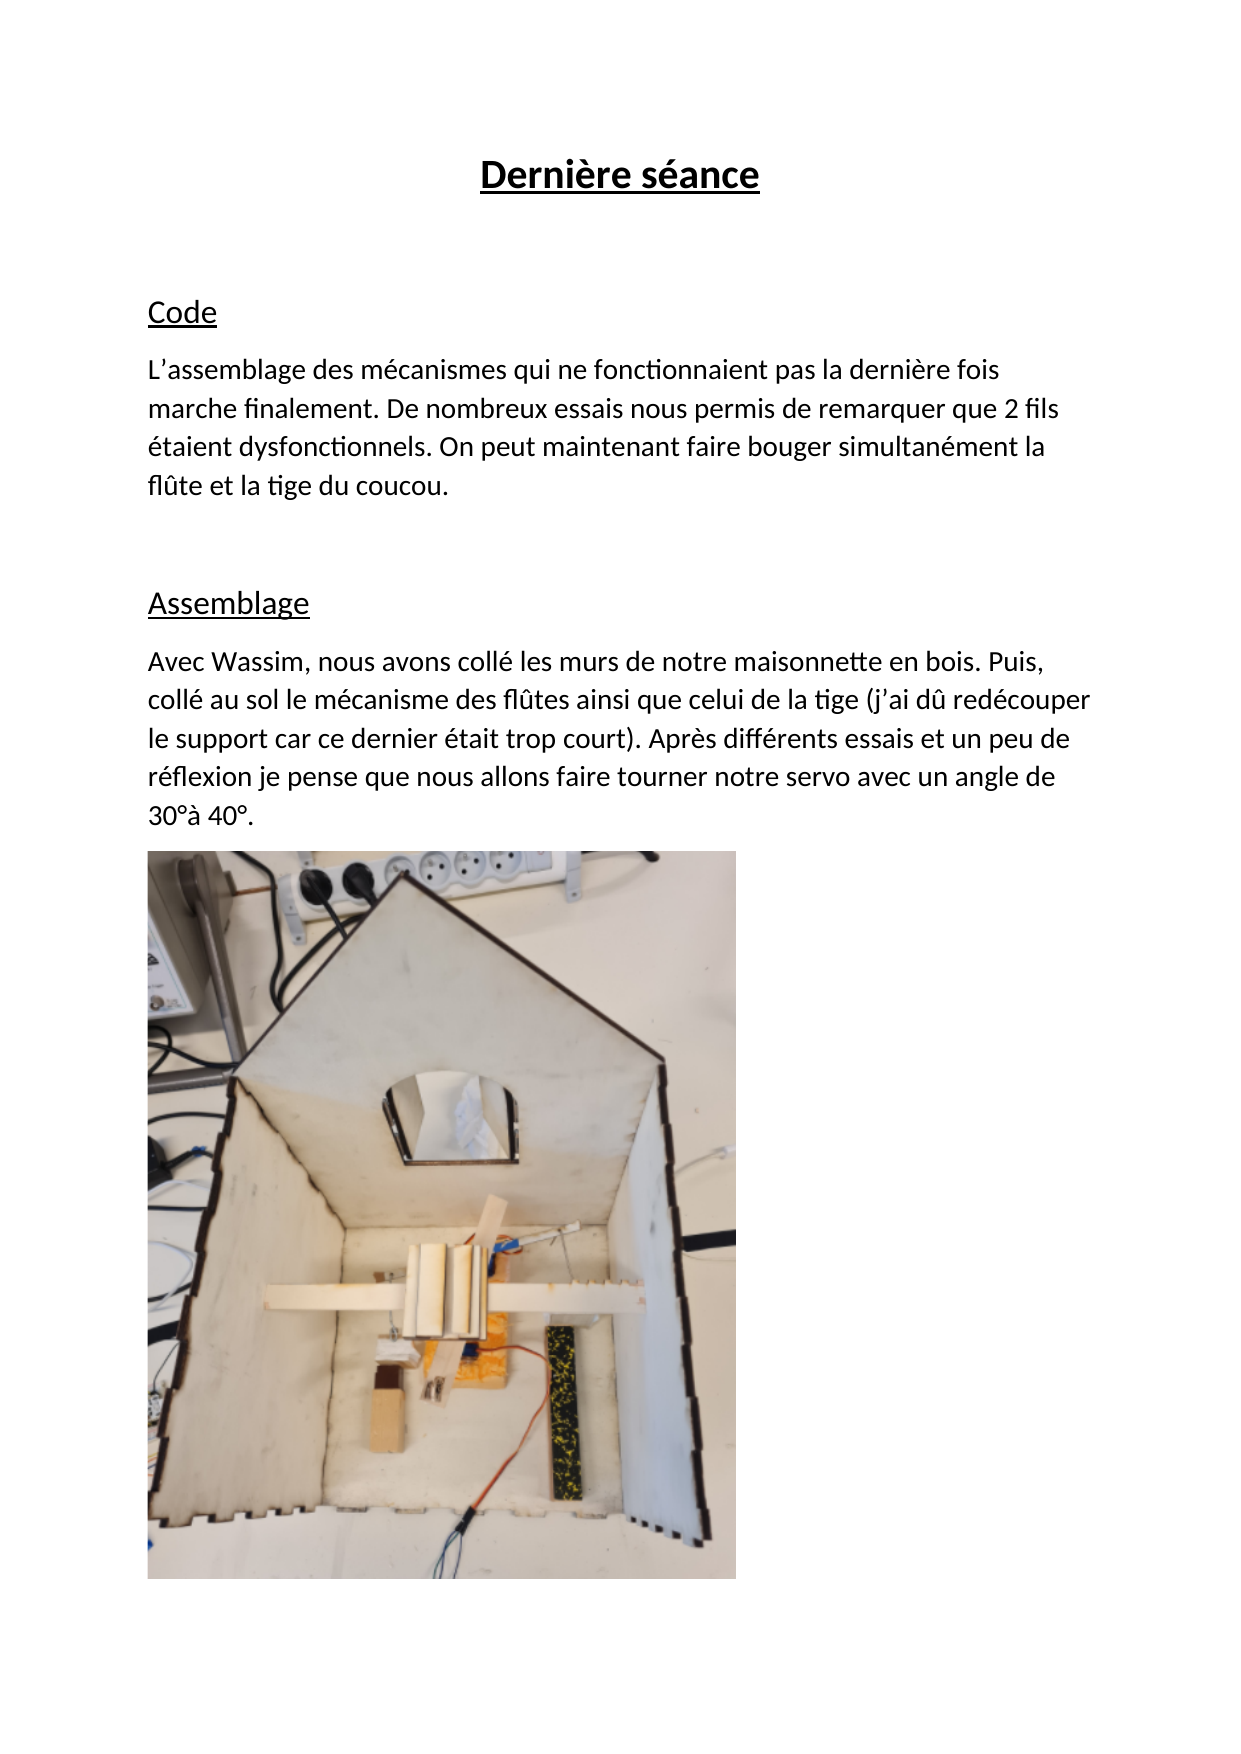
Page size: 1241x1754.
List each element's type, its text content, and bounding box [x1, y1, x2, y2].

text Assemblage [148, 582, 1093, 623]
text Avec Wassim, nous avons collé les murs de notre maisonnette en bois. Puis, collé au sol le mécanisme des flûtes ainsi que celui de la tige (j’ai dû redécouper le support car ce dernier était trop court). Après différents essais et un peu de réflexion je pense que nous allons faire tourner notre servo avec un angle de 30°à 40°. [148, 643, 1093, 832]
text Dernière séance [148, 148, 1093, 198]
text L’assemblage des mécanismes qui ne fonctionnaient pas la dernière fois marche finalement. De nombreux essais nous permis de remarquer que 2 fils étaient dysfonctionnels. On peut maintenant faire bouger simultanément la flûte et la tige du coucou. [148, 351, 1093, 502]
picture [147, 851, 736, 1579]
text Code [148, 291, 1093, 331]
